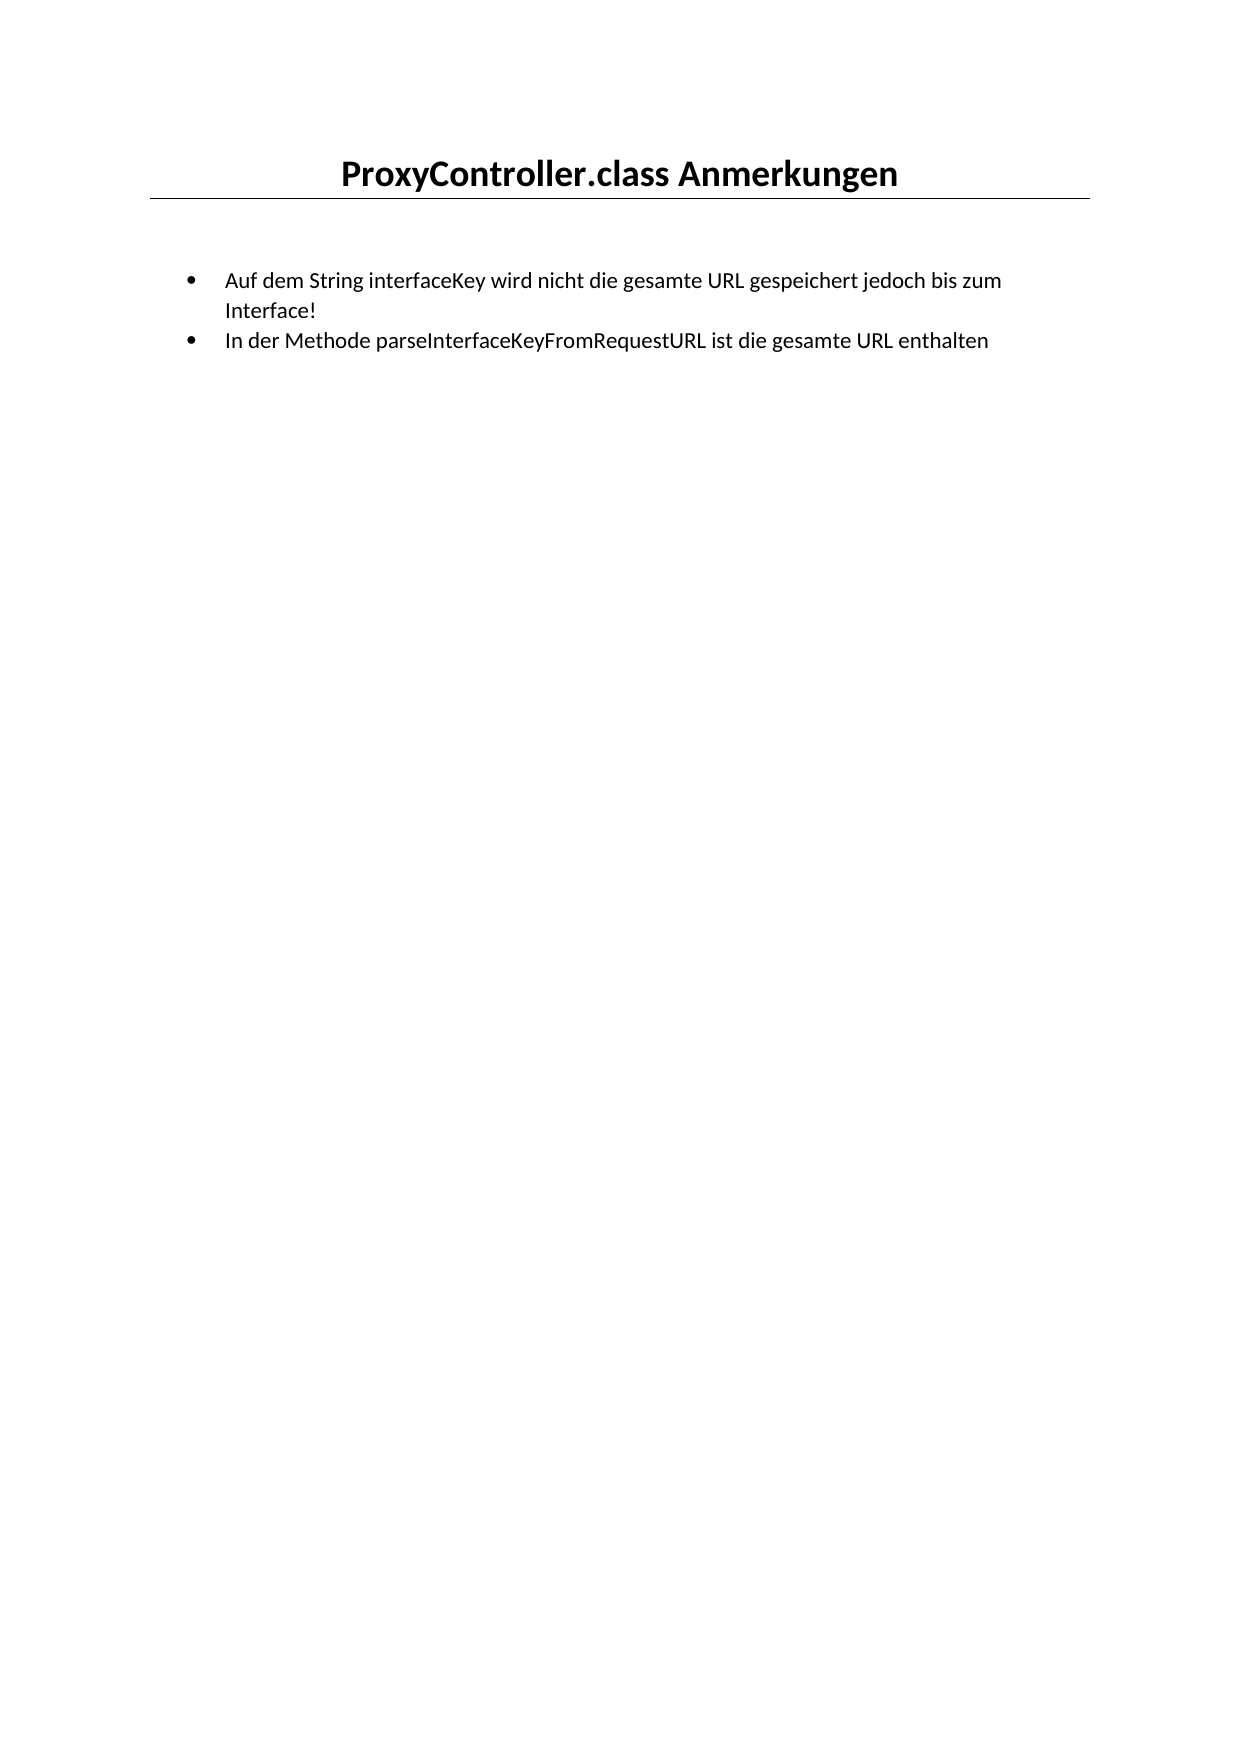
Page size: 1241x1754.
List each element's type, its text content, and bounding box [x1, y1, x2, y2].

list Auf dem String interfaceKey wird nicht die gesamte URL gespeichert jedoch bis zum Interface! [187, 266, 1090, 324]
text ProxyController.class Anmerkungen [150, 150, 1090, 198]
list In der Methode parseInterfaceKeyFromRequestURL ist die gesamte URL enthalten [187, 327, 1090, 354]
